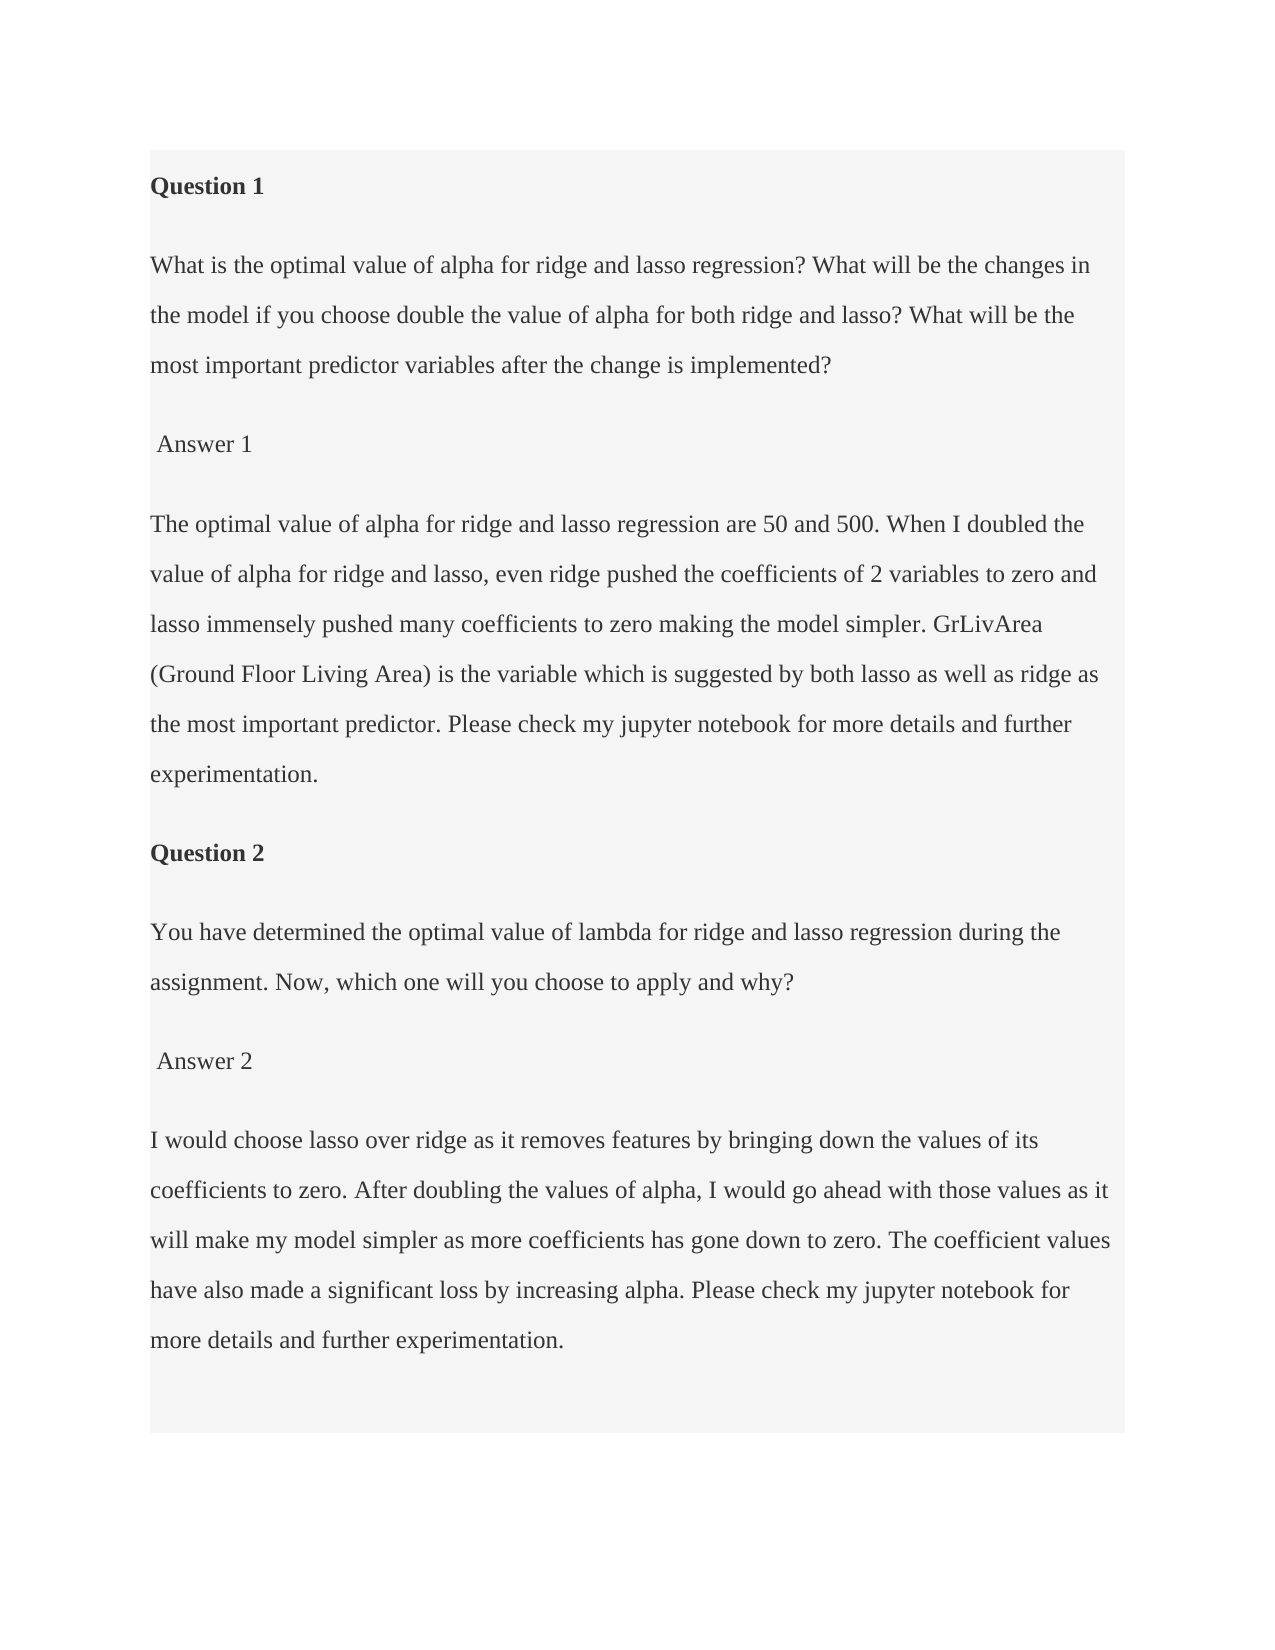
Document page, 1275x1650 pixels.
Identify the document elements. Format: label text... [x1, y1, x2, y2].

text Question 1 [150, 150, 1125, 200]
text Answer 2 [150, 1025, 1125, 1075]
text I would choose lasso over ridge as it removes features by bringing down the values of its coefficients to zero. After doubling the values of alpha, I would go ahead with those values as it will make my model simpler as more coefficients has gone down to zero. The coefficient values have also made a significant loss by increasing alpha. Please check my jupyter notebook for more details and further experimentation. [150, 1104, 1125, 1354]
text Question 2 [150, 817, 1125, 867]
text The optimal value of alpha for ridge and lasso regression are 50 and 500. When I doubled the value of alpha for ridge and lasso, even ridge pushed the coefficients of 2 variables to zero and lasso immensely pushed many coefficients to zero making the model simpler. GrLivArea (Ground Floor Living Area) is the variable which is suggested by both lasso as well as ridge as the most important predictor. Please check my jupyter notebook for more details and further experimentation. [150, 487, 1125, 787]
text You have determined the optimal value of lambda for ridge and lasso regression during the assignment. Now, which one will you choose to apply and why? [150, 896, 1125, 996]
text Answer 1 [150, 408, 1125, 458]
text What is the optimal value of alpha for ridge and lasso regression? What will be the changes in the model if you choose double the value of alpha for both ridge and lasso? What will be the most important predictor variables after the change is implemented? [150, 229, 1125, 379]
